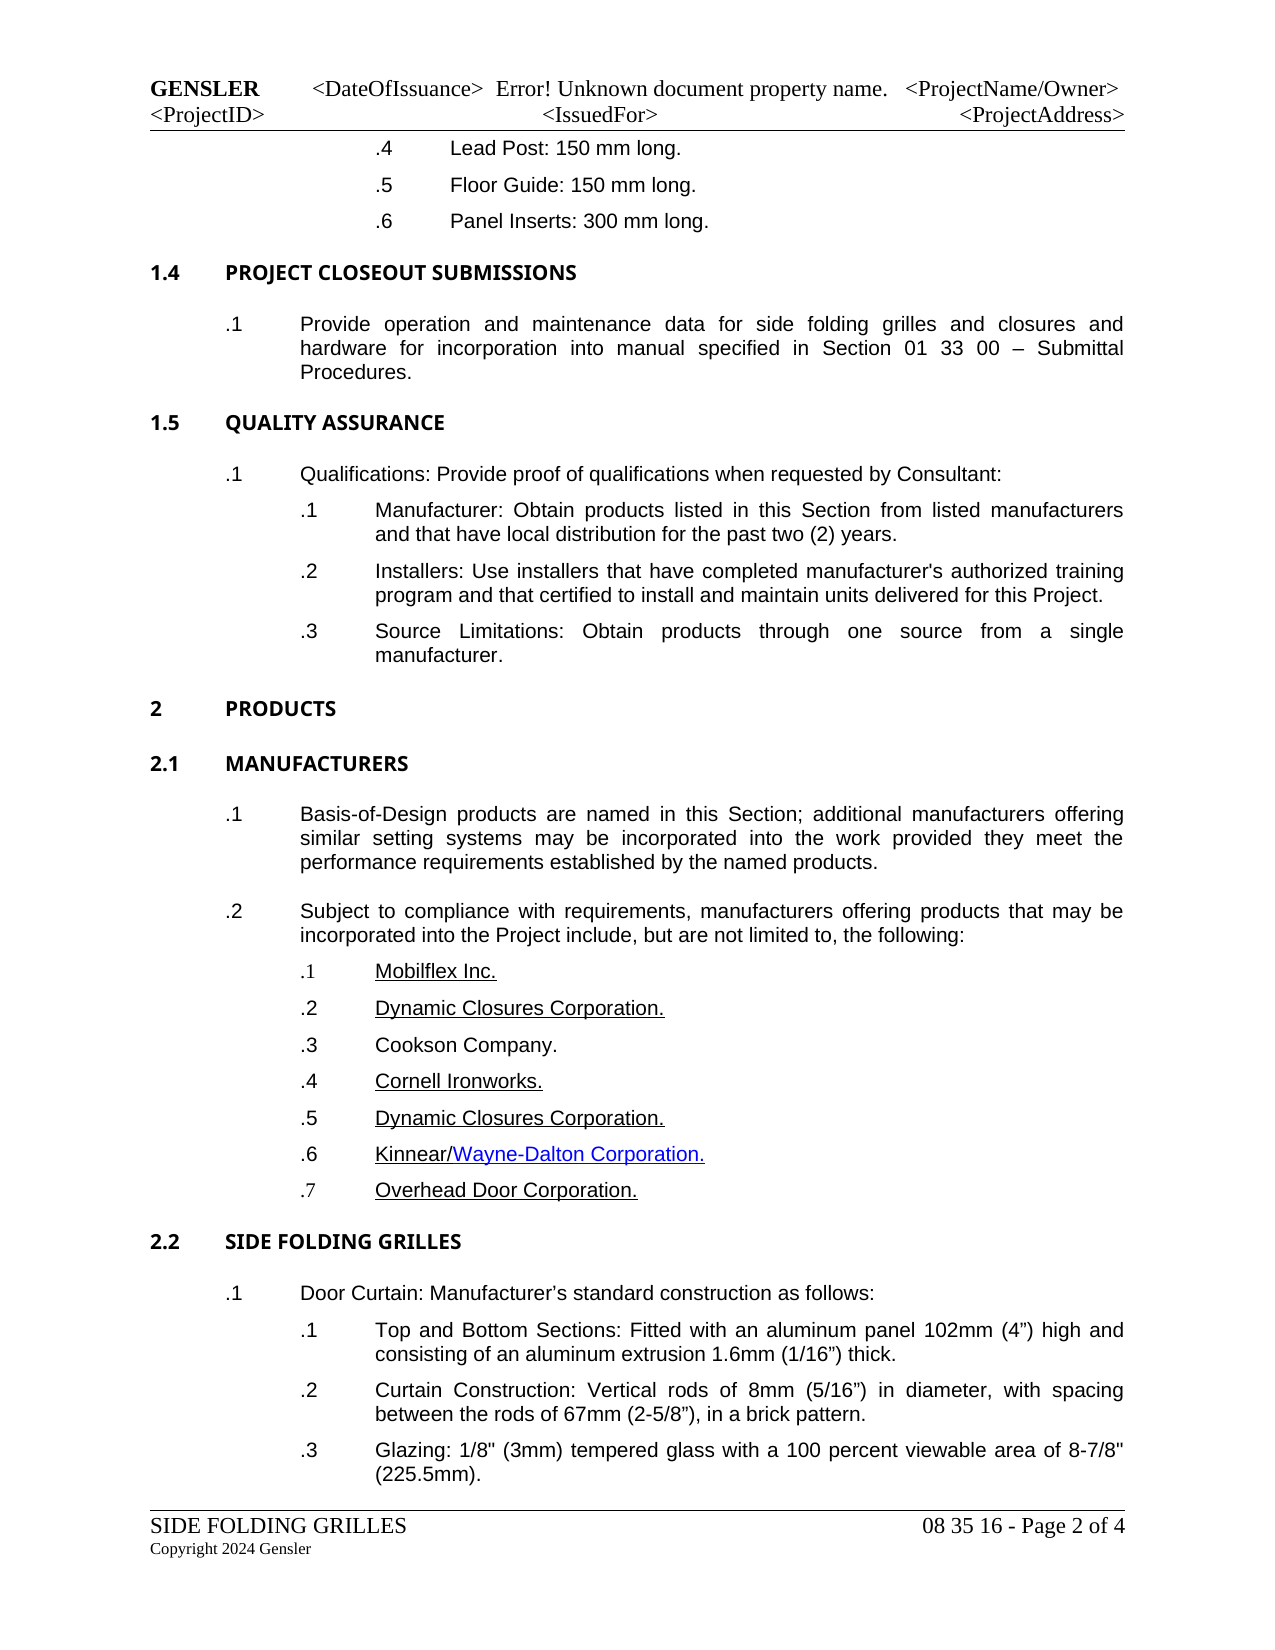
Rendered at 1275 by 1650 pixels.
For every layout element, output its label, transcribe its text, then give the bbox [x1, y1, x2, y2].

list Door Curtain: Manufacturer’s standard construction as follows: [225, 1281, 1125, 1305]
list Top and Bottom Sections: Fitted with an aluminum panel 102mm (4”) high and consisting of an aluminum extrusion 1.6mm (1/16”) thick. [300, 1317, 1125, 1365]
list Source Limitations: Obtain products through one source from a single manufacturer. [300, 619, 1125, 667]
list MANUFACTURERS [150, 749, 1125, 777]
list Curtain Construction: Vertical rods of 8mm (5/16”) in diameter, with spacing between the rods of 67mm (2-5/8”), in a brick pattern. [300, 1378, 1125, 1426]
list SIDE FOLDING GRILLES [150, 1227, 1125, 1256]
list Provide operation and maintenance data for side folding grilles and closures and hardware for incorporation into manual specified in Section 01 33 00 – Submittal Procedures. [225, 312, 1125, 383]
list Products [150, 694, 1125, 722]
list Subject to compliance with requirements, manufacturers offering products that may be incorporated into the Project include, but are not limited to, the following: [225, 899, 1125, 947]
list Panel Inserts: 300 mm long. [375, 209, 1125, 233]
list Manufacturer: Obtain products listed in this Section from listed manufacturers and that have local distribution for the past two (2) years. [300, 498, 1125, 546]
list Floor Guide: 150 mm long. [375, 173, 1125, 197]
list Qualifications: Provide proof of qualifications when requested by Consultant: [225, 462, 1125, 486]
list Cornell Ironworks. [300, 1069, 1125, 1093]
list Overhead Door Corporation. [300, 1178, 1125, 1202]
list Dynamic Closures Corporation. [300, 1105, 1125, 1129]
list Installers: Use installers that have completed manufacturer's authorized training program and that certified to install and maintain units delivered for this Project. [300, 559, 1125, 607]
list Basis-of-Design products are named in this Section; additional manufacturers offering similar setting systems may be incorporated into the work provided they meet the performance requirements established by the named products. [225, 802, 1125, 874]
list Kinnear/Wayne-Dalton Corporation. [300, 1142, 1125, 1166]
list Cookson Company. [300, 1032, 1125, 1056]
list PROJECT CLOSEOUT SUBMISSIONS [150, 258, 1125, 287]
list Mobilflex Inc. [300, 959, 1125, 983]
list Lead Post: 150 mm long. [375, 136, 1125, 160]
list Glazing: 1/8" (3mm) tempered glass with a 100 percent viewable area of 8-7/8" (225.5mm). [300, 1438, 1125, 1486]
list Dynamic Closures Corporation. [300, 996, 1125, 1020]
list QUALITY ASSURANCE [150, 408, 1125, 437]
